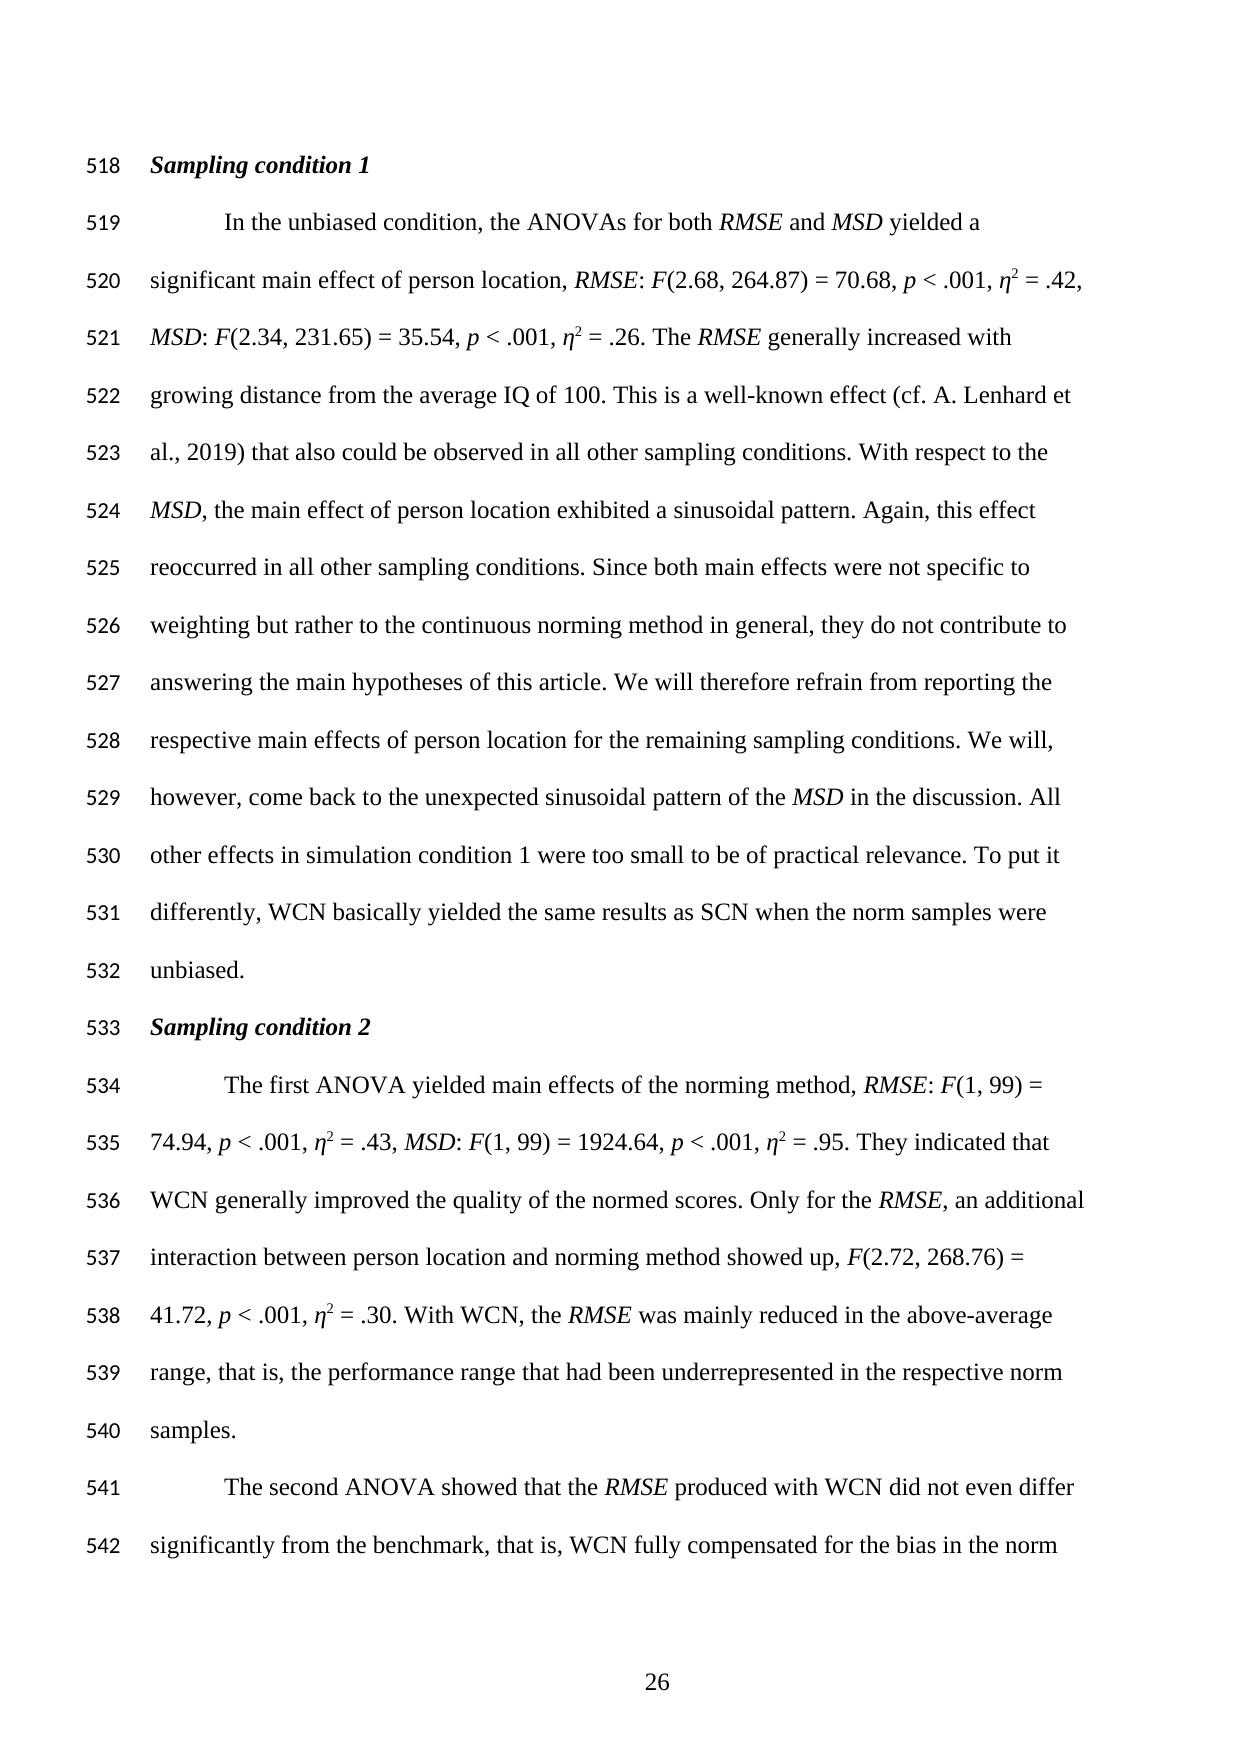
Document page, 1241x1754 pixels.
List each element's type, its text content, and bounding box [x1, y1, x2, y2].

text The first ANOVA yielded main effects of the norming method, RMSE: F(1, 99) = 74.94, p < .001, η2 = .43, MSD: F(1, 99) = 1924.64, p < .001, η2 = .95. They indicated that WCN generally improved the quality of the normed scores. Only for the RMSE, an additional interaction between person location and norming method showed up, F(2.72, 268.76) = 41.72, p < .001, η2 = .30. With WCN, the RMSE was mainly reduced in the above-average range, that is, the performance range that had been underrepresented in the respective norm samples. [150, 1070, 1090, 1444]
text In the unbiased condition, the ANOVAs for both RMSE and MSD yielded a significant main effect of person location, RMSE: F(2.68, 264.87) = 70.68, p < .001, η2 = .42, MSD: F(2.34, 231.65) = 35.54, p < .001, η2 = .26. The RMSE generally increased with growing distance from the average IQ of 100. This is a well-known effect (cf. A. Lenhard et al., 2019) that also could be observed in all other sampling conditions. With respect to the MSD, the main effect of person location exhibited a sinusoidal pattern. Again, this effect reoccurred in all other sampling conditions. Since both main effects were not specific to weighting but rather to the continuous norming method in general, they do not contribute to answering the main hypotheses of this article. We will therefore refrain from reporting the respective main effects of person location for the remaining sampling conditions. We will, however, come back to the unexpected sinusoidal pattern of the MSD in the discussion. All other effects in simulation condition 1 were too small to be of practical relevance. To put it differently, WCN basically yielded the same results as SCN when the norm samples were unbiased. [150, 207, 1090, 984]
subtitle Sampling condition 1 [150, 150, 1090, 179]
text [150, 1472, 1090, 1559]
subtitle Sampling condition 2 [150, 1012, 1090, 1041]
